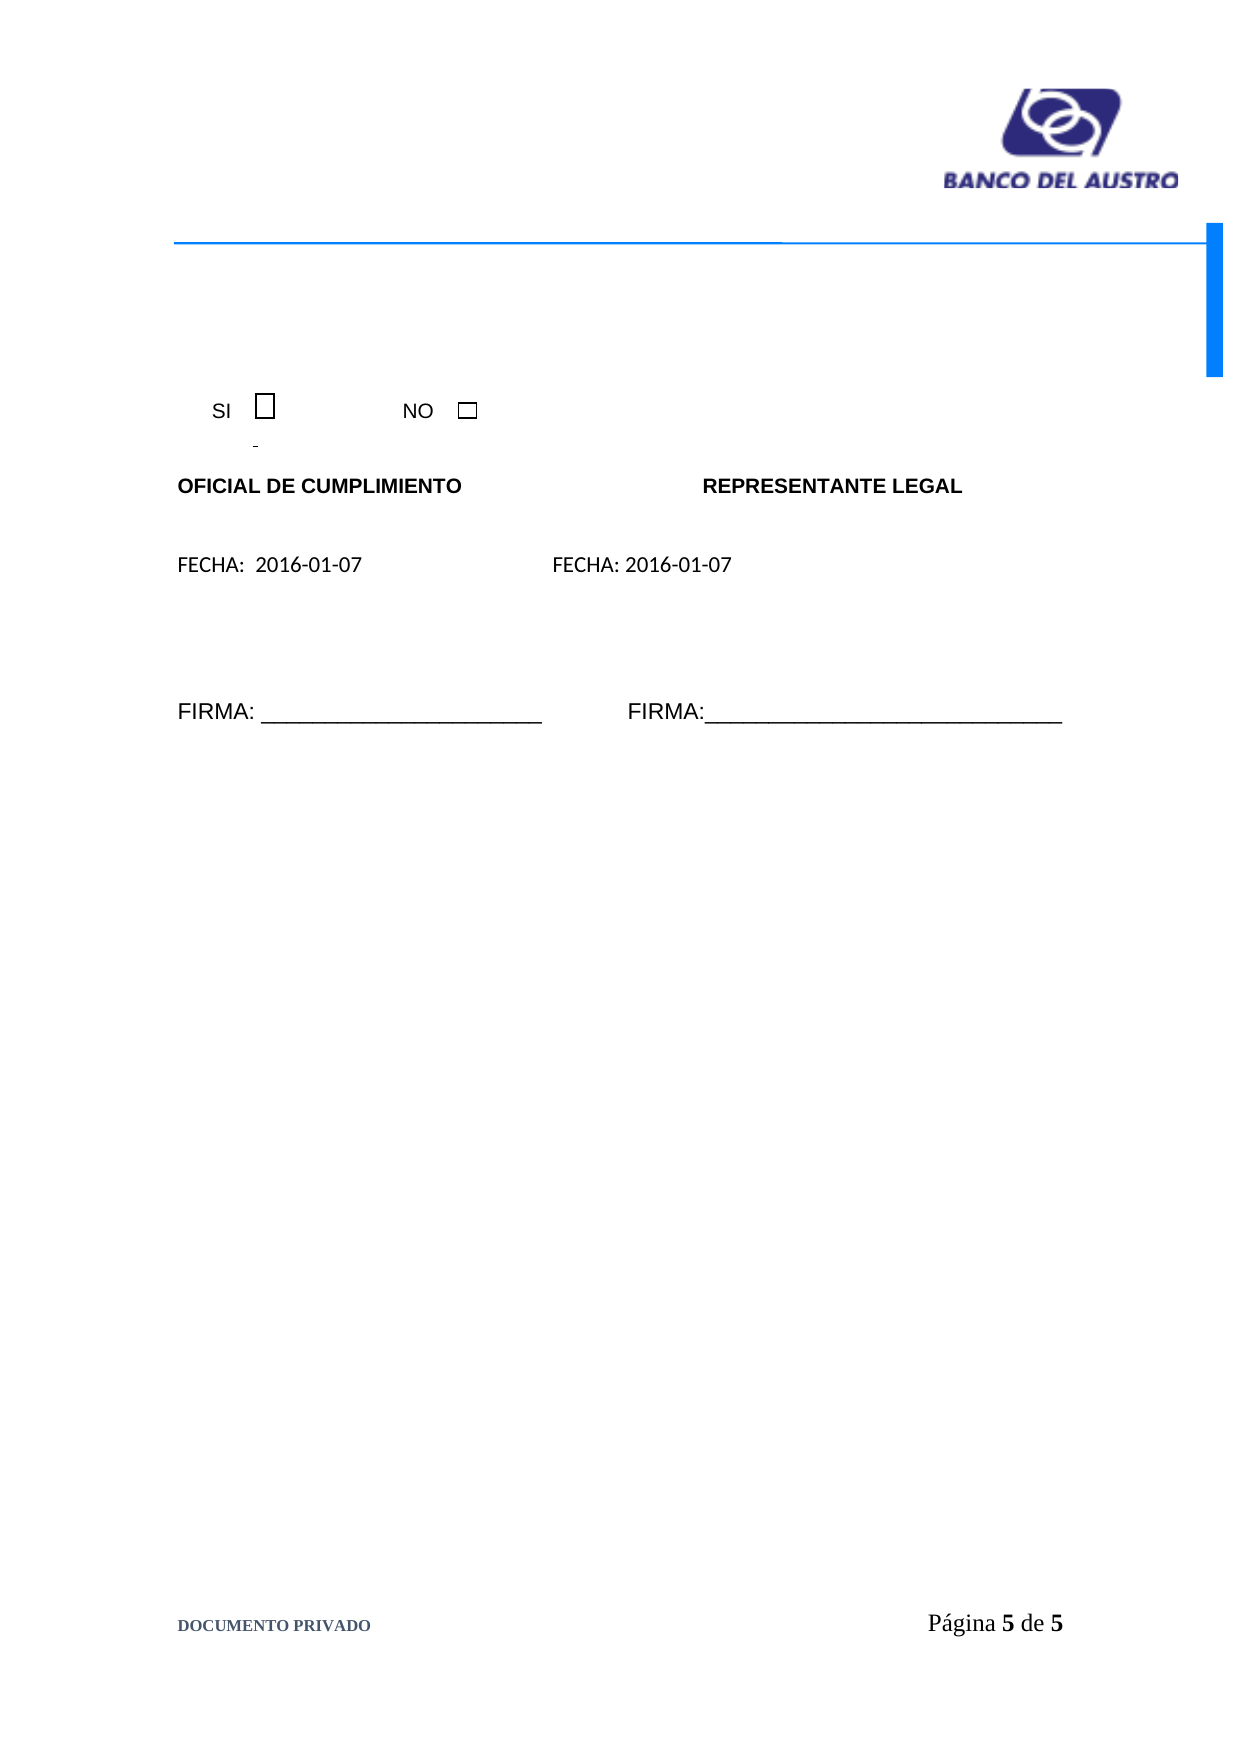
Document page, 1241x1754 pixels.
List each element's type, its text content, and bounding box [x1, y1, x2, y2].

picture [943, 88, 1179, 189]
text FECHA: 2016-01-07 FECHA: 2016-01-07 [177, 550, 1092, 578]
text SI NO [212, 398, 1092, 422]
text FIRMA: ______________________ FIRMA:____________________________ [177, 698, 1092, 724]
text OFICIAL DE CUMPLIMIENTO REPRESENTANTE LEGAL [177, 474, 1092, 498]
